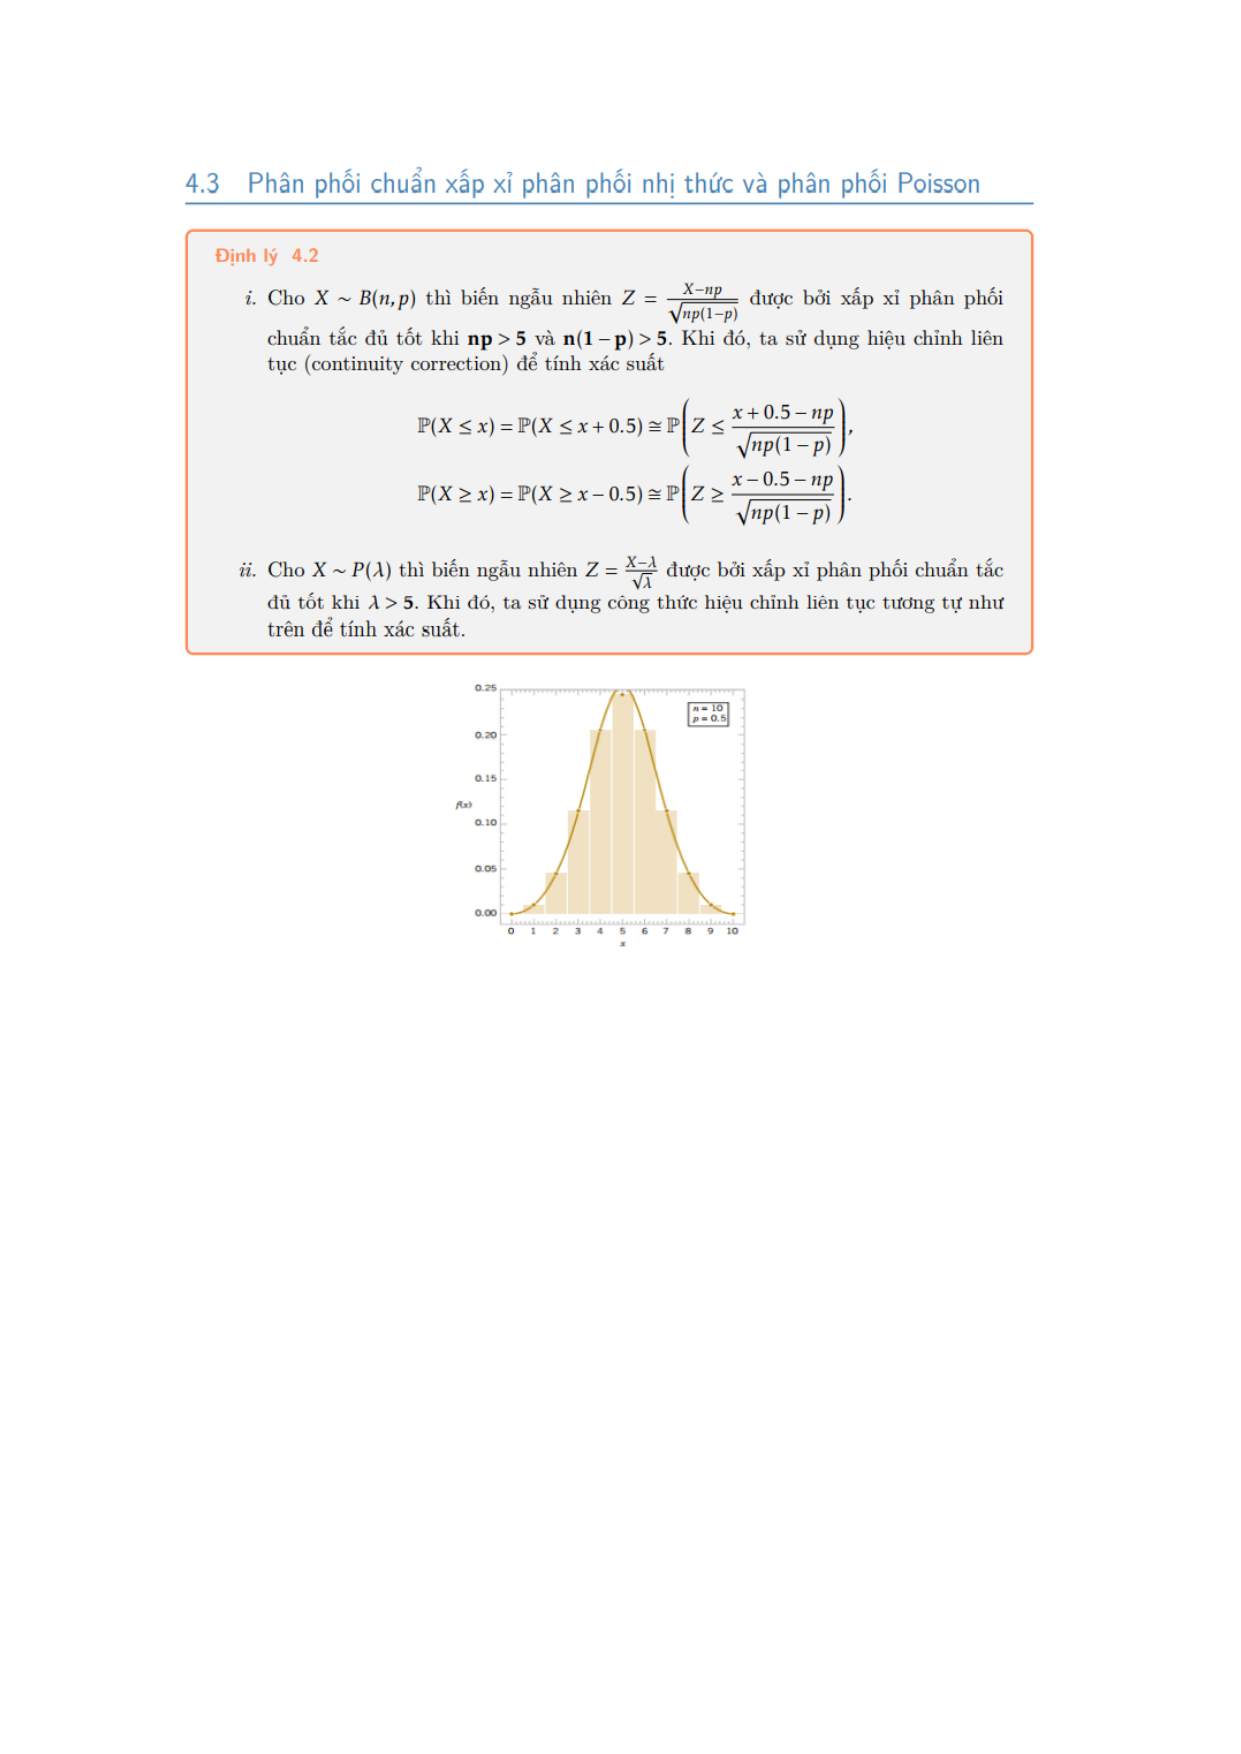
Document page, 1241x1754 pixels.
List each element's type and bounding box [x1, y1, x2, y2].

picture [150, 150, 1091, 966]
